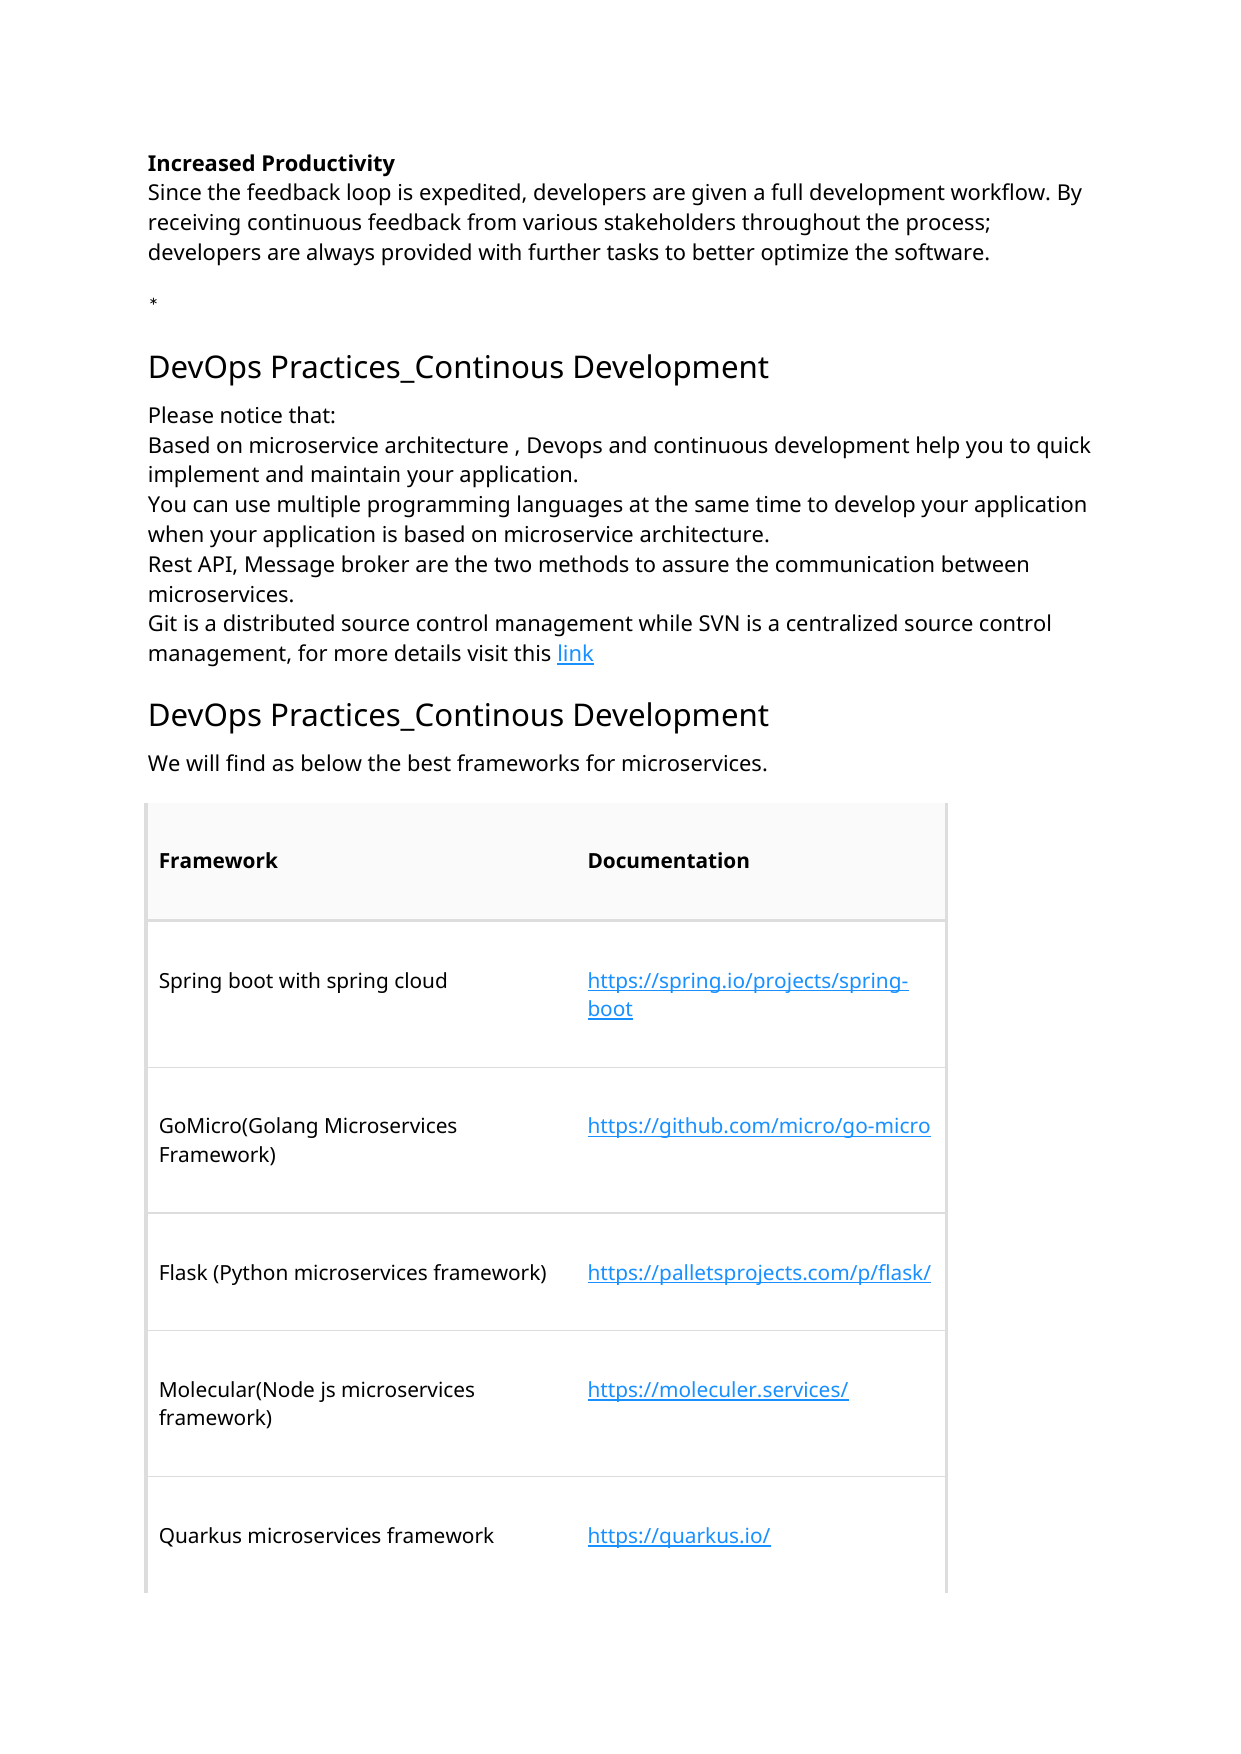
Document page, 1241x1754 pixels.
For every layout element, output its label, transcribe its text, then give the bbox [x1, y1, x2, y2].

text Please notice that: Based on microservice architecture , Devops and continuous development help you to quick implement and maintain your application. You can use multiple programming languages at the same time to develop your application when your application is based on microservice architecture. Rest API, Message broker are the two methods to assure the communication between microservices. Git is a distributed source control management while SVN is a centralized source control management, for more details visit this link [148, 400, 1093, 668]
subtitle DevOps Practices_Continous Development [148, 345, 1093, 387]
table_cell https://quarkus.io/ [575, 1477, 945, 1593]
table_cell Flask (Python microservices framework) [148, 1214, 575, 1330]
text * [148, 292, 1093, 320]
table_cell https://github.com/micro/go-micro [575, 1068, 945, 1212]
table_cell Spring boot with spring cloud [148, 922, 575, 1066]
text DevOps Practices_Continous Development [148, 693, 1093, 736]
table_cell https://moleculer.services/ [575, 1331, 945, 1476]
text Increased Productivity Since the feedback loop is expedited, developers are given a full development workflow. By receiving continuous feedback from various stakeholders throughout the process; developers are always provided with further tasks to better optimize the software. [148, 148, 1093, 267]
table_header Framework [148, 803, 575, 919]
table_header Documentation [575, 803, 945, 919]
table_cell GoMicro(Golang Microservices Framework) [148, 1068, 575, 1212]
table_cell Quarkus microservices framework [148, 1477, 575, 1593]
table_cell Molecular(Node js microservices framework) [148, 1331, 575, 1476]
table_cell https://palletsprojects.com/p/flask/ [575, 1214, 945, 1330]
text We will find as below the best frameworks for microservices. [148, 748, 1093, 778]
table_cell https://spring.io/projects/spring-boot [575, 922, 945, 1066]
